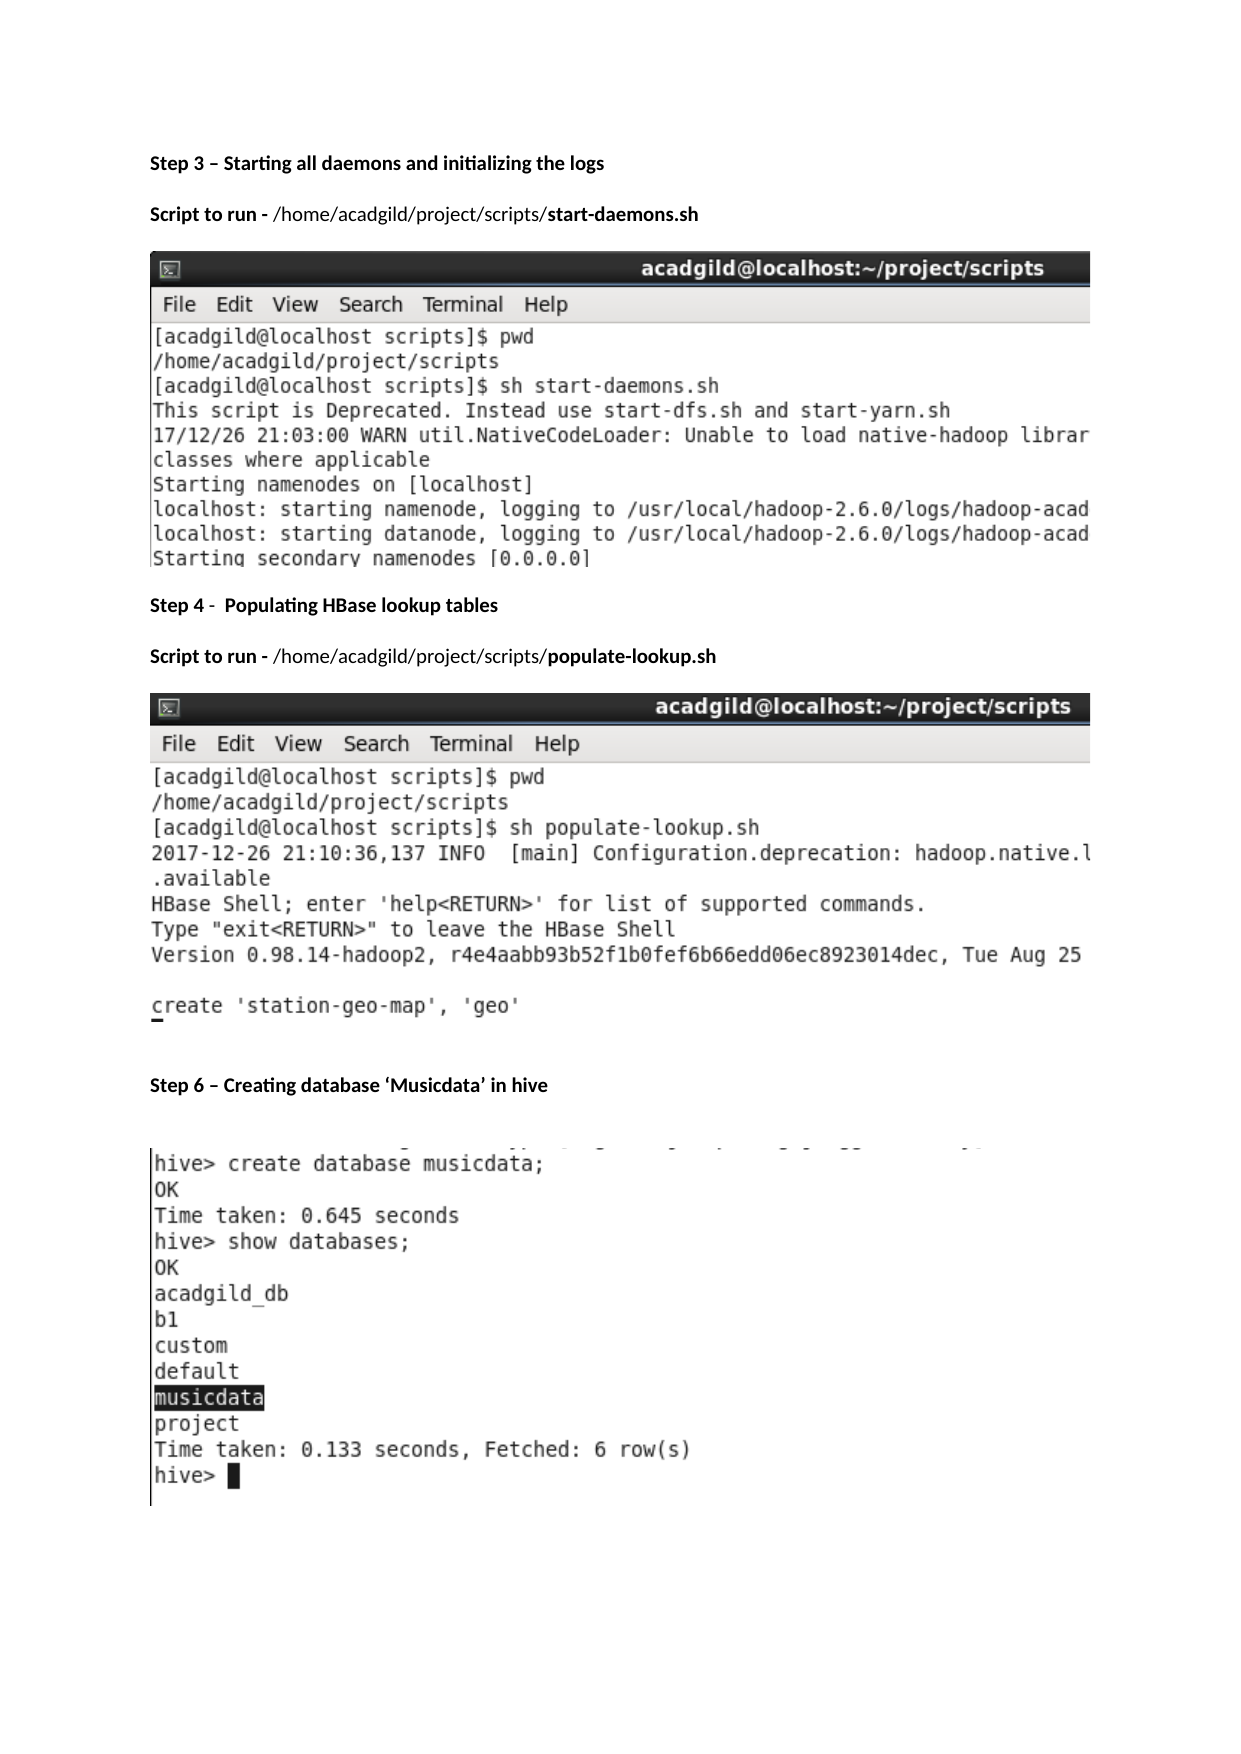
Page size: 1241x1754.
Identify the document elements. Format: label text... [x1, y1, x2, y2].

text Step 3 – Starting all daemons and initializing the logs [150, 150, 1090, 175]
text Script to run - /home/acadgild/project/scripts/start-daemons.sh [150, 201, 1090, 226]
text Step 6 – Creating database ‘Musicdata’ in hive [150, 1072, 1090, 1098]
text Step 4 - Populating HBase lookup tables [150, 592, 1090, 618]
text Script to run - /home/acadgild/project/scripts/populate-lookup.sh [150, 643, 1090, 668]
